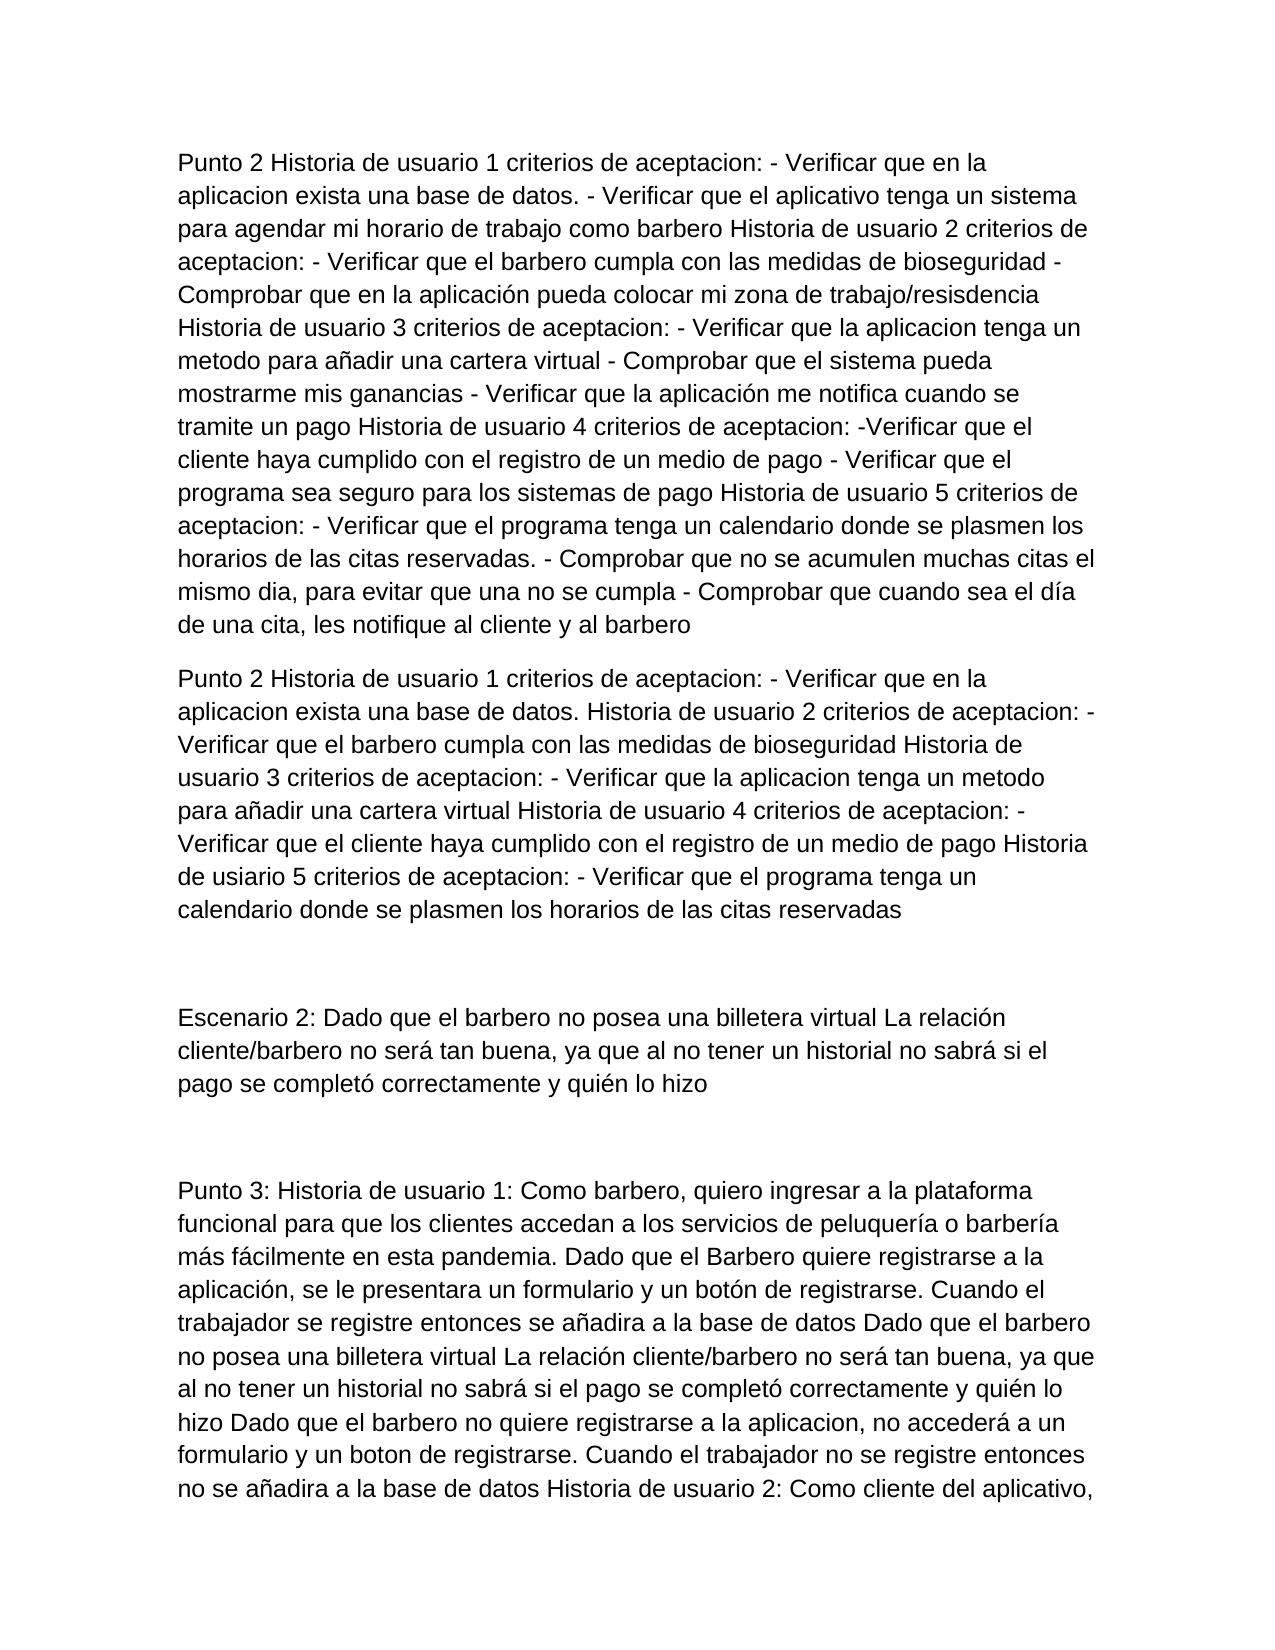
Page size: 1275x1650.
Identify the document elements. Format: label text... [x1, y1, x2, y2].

text Punto 2 Historia de usuario 1 criterios de aceptacion: - Verificar que en la aplicacion exista una base de datos. Historia de usuario 2 criterios de aceptacion: - Verificar que el barbero cumpla con las medidas de bioseguridad Historia de usuario 3 criterios de aceptacion: - Verificar que la aplicacion tenga un metodo para añadir una cartera virtual Historia de usuario 4 criterios de aceptacion: -Verificar que el cliente haya cumplido con el registro de un medio de pago Historia de usiario 5 criterios de aceptacion: - Verificar que el programa tenga un calendario donde se plasmen los horarios de las citas reservadas [177, 664, 1098, 924]
text Escenario 2: Dado que el barbero no posea una billetera virtual La relación cliente/barbero no será tan buena, ya que al no tener un historial no sabrá si el pago se completó correctamente y quién lo hizo [177, 1003, 1098, 1097]
text Punto 2 Historia de usuario 1 criterios de aceptacion: - Verificar que en la aplicacion exista una base de datos. - Verificar que el aplicativo tenga un sistema para agendar mi horario de trabajo como barbero Historia de usuario 2 criterios de aceptacion: - Verificar que el barbero cumpla con las medidas de bioseguridad - Comprobar que en la aplicación pueda colocar mi zona de trabajo/resisdencia Historia de usuario 3 criterios de aceptacion: - Verificar que la aplicacion tenga un metodo para añadir una cartera virtual - Comprobar que el sistema pueda mostrarme mis ganancias - Verificar que la aplicación me notifica cuando se tramite un pago Historia de usuario 4 criterios de aceptacion: -Verificar que el cliente haya cumplido con el registro de un medio de pago - Verificar que el programa sea seguro para los sistemas de pago Historia de usuario 5 criterios de aceptacion: - Verificar que el programa tenga un calendario donde se plasmen los horarios de las citas reservadas. - Comprobar que no se acumulen muchas citas el mismo dia, para evitar que una no se cumpla - Comprobar que cuando sea el día de una cita, les notifique al cliente y al barbero [177, 148, 1098, 639]
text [177, 1176, 1098, 1502]
